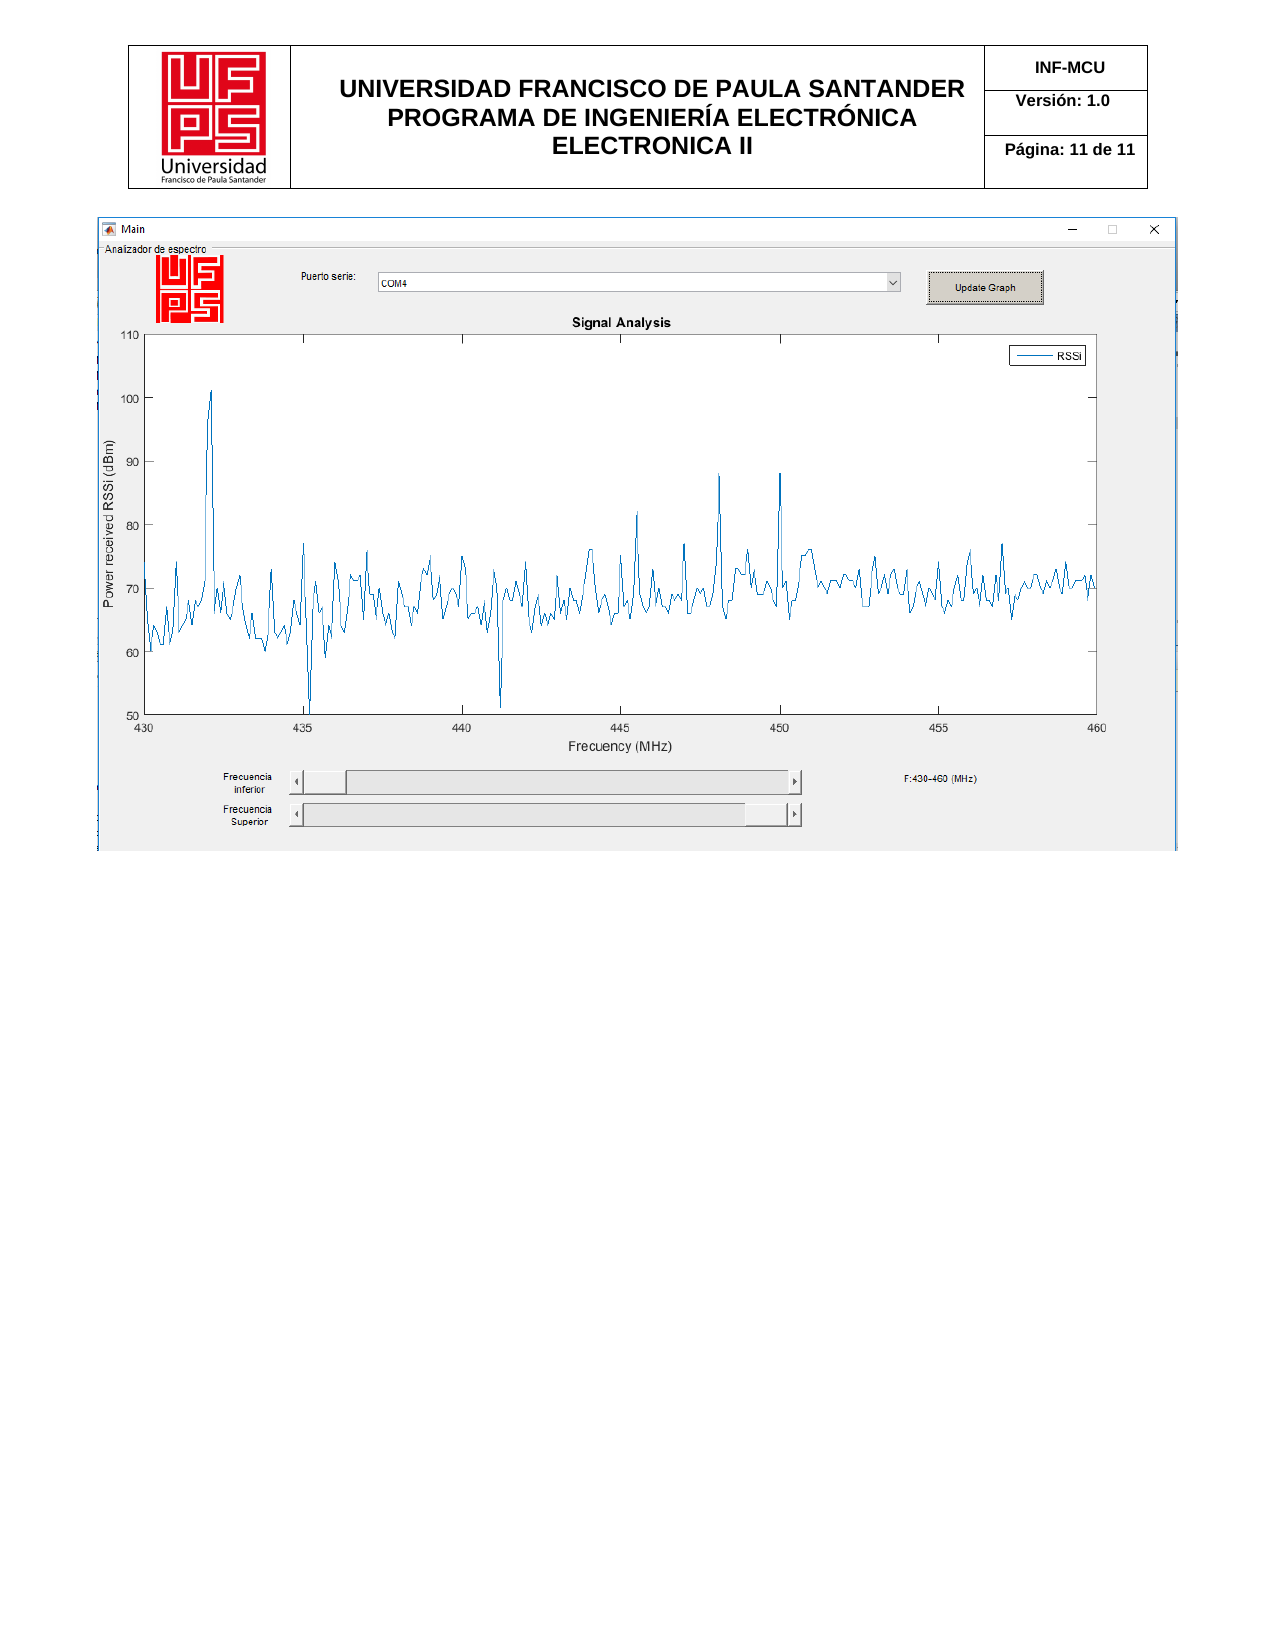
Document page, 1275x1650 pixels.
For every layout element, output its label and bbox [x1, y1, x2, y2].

picture [97, 217, 1178, 851]
picture [156, 46, 271, 188]
